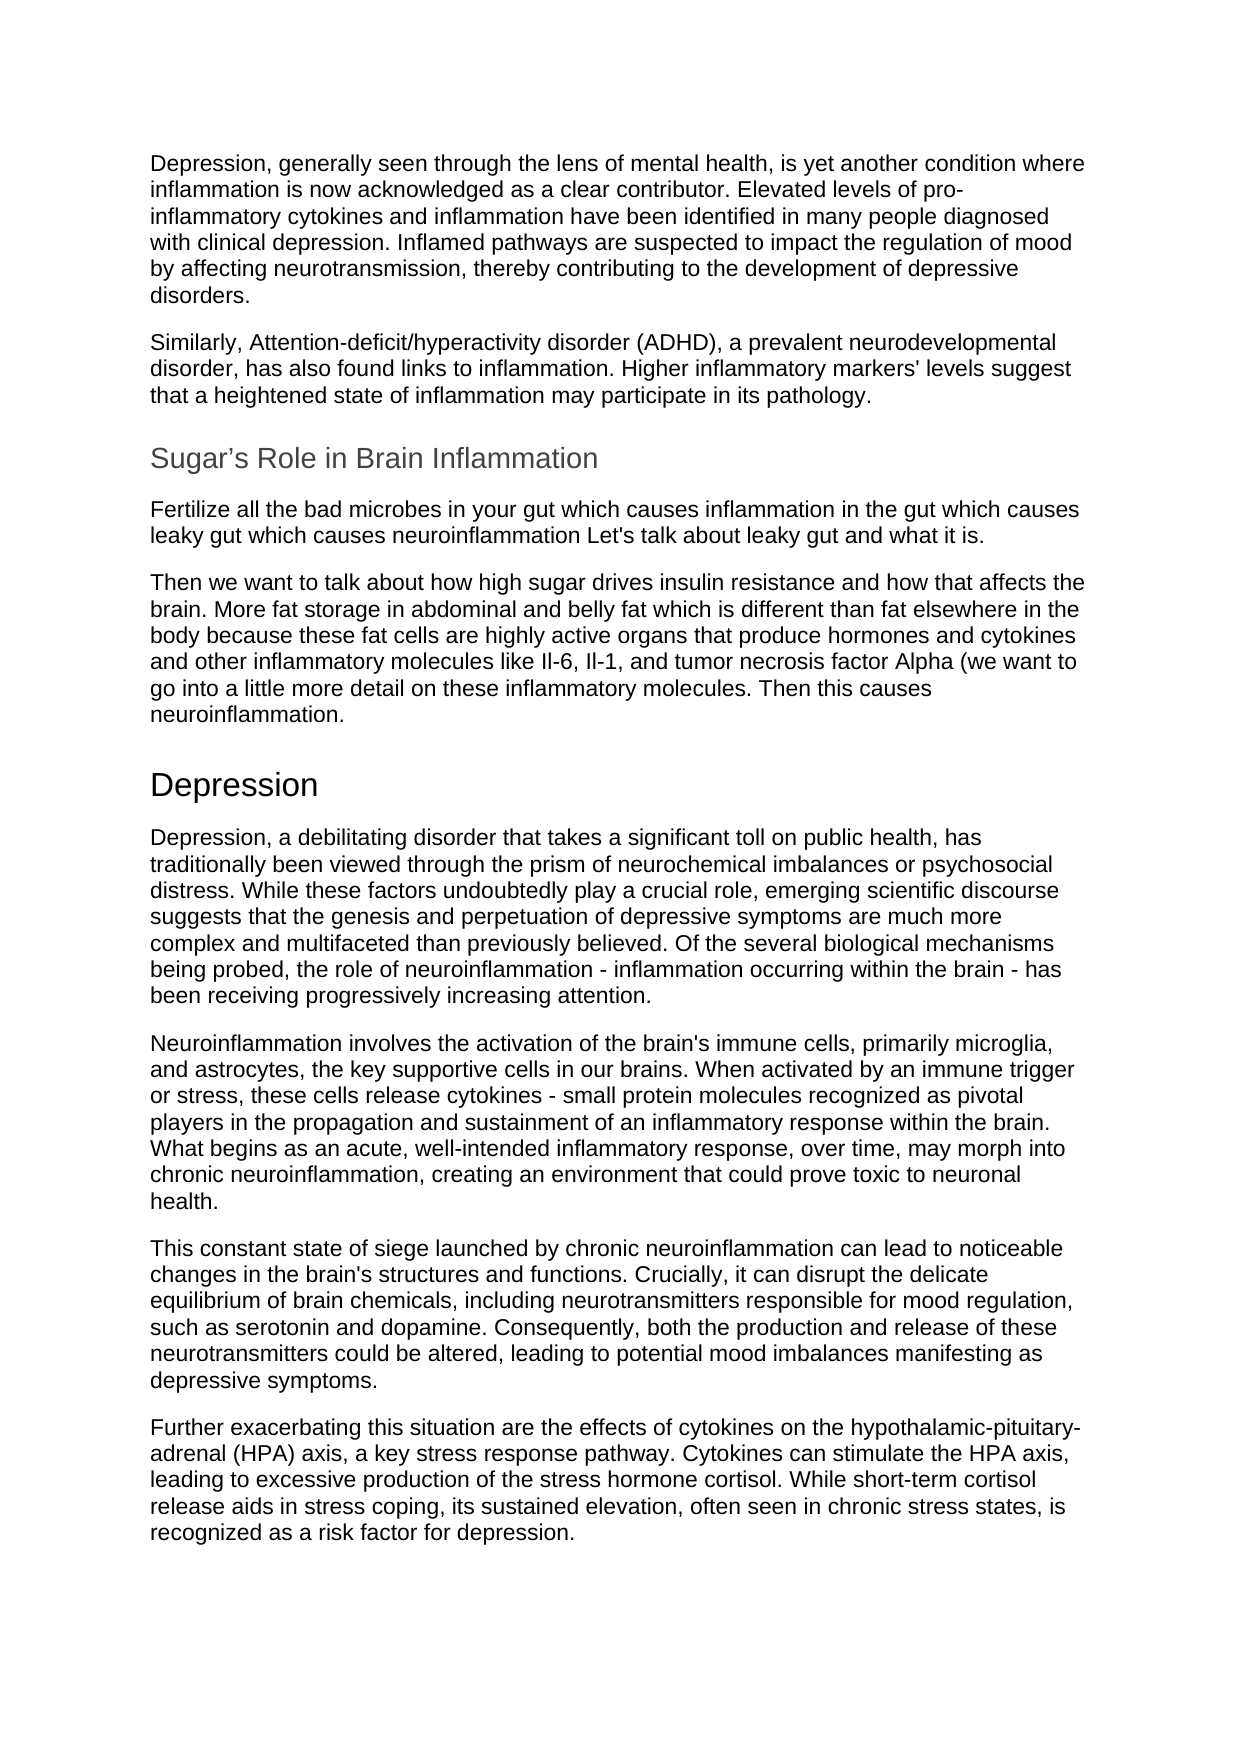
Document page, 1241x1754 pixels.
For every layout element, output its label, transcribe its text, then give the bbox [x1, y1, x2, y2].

text Depression, a debilitating disorder that takes a significant toll on public health, has traditionally been viewed through the prism of neurochemical imbalances or psychosocial distress. While these factors undoubtedly play a crucial role, emerging scientific discourse suggests that the genesis and perpetuation of depressive symptoms are much more complex and multifaceted than previously believed. Of the several biological mechanisms being probed, the role of neuroinflammation - inflammation occurring within the brain - has been receiving progressively increasing attention. [150, 824, 1090, 1009]
text Then we want to talk about how high sugar drives insulin resistance and how that affects the brain. More fat storage in abdominal and belly fat which is different than fat elsewhere in the body because these fat cells are highly active organs that produce hormones and cytokines and other inflammatory molecules like Il-6, Il-1, and tumor necrosis factor Alpha (we want to go into a little more detail on these inflammatory molecules. Then this causes neuroinflammation. [150, 569, 1090, 727]
text Depression, generally seen through the lens of mental health, is yet another condition where inflammation is now acknowledged as a clear contributor. Elevated levels of pro-inflammatory cytokines and inflammation have been identified in many people diagnosed with clinical depression. Inflamed pathways are suspected to impact the regulation of mood by affecting neurotransmission, thereby contributing to the development of depressive disorders. [150, 150, 1090, 308]
text This constant state of siege launched by chronic neuroinflammation can lead to noticeable changes in the brain's structures and functions. Crucially, it can disrupt the delicate equilibrium of brain chemicals, including neurotransmitters responsible for mood regulation, such as serotonin and dopamine. Consequently, both the production and release of these neurotransmitters could be altered, leading to potential mood imbalances manifesting as depressive symptoms. [150, 1235, 1090, 1393]
text Neuroinflammation involves the activation of the brain's immune cells, primarily microglia, and astrocytes, the key supportive cells in our brains. When activated by an immune trigger or stress, these cells release cytokines - small protein molecules recognized as pivotal players in the propagation and sustainment of an inflammatory response within the brain. What begins as an acute, well-intended inflammatory response, over time, may morph into chronic neuroinflammation, creating an environment that could prove toxic to neuronal health. [150, 1029, 1090, 1214]
text Fertilize all the bad microbes in your gut which causes inflammation in the gut which causes leaky gut which causes neuroinflammation Let's talk about leaky gut and what it is. [150, 496, 1090, 548]
subtitle Sugar’s Role in Brain Inflammation [150, 441, 1090, 475]
subtitle Depression [150, 765, 1090, 803]
text Similarly, Attention-deficit/hyperactivity disorder (ADHD), a prevalent neurodevelopmental disorder, has also found links to inflammation. Higher inflammatory markers' levels suggest that a heightened state of inflammation may participate in its pathology. [150, 329, 1090, 408]
text Further exacerbating this situation are the effects of cytokines on the hypothalamic-pituitary-adrenal (HPA) axis, a key stress response pathway. Cytokines can stimulate the HPA axis, leading to excessive production of the stress hormone cortisol. While short-term cortisol release aids in stress coping, its sustained elevation, often seen in chronic stress states, is recognized as a risk factor for depression. [150, 1414, 1090, 1546]
